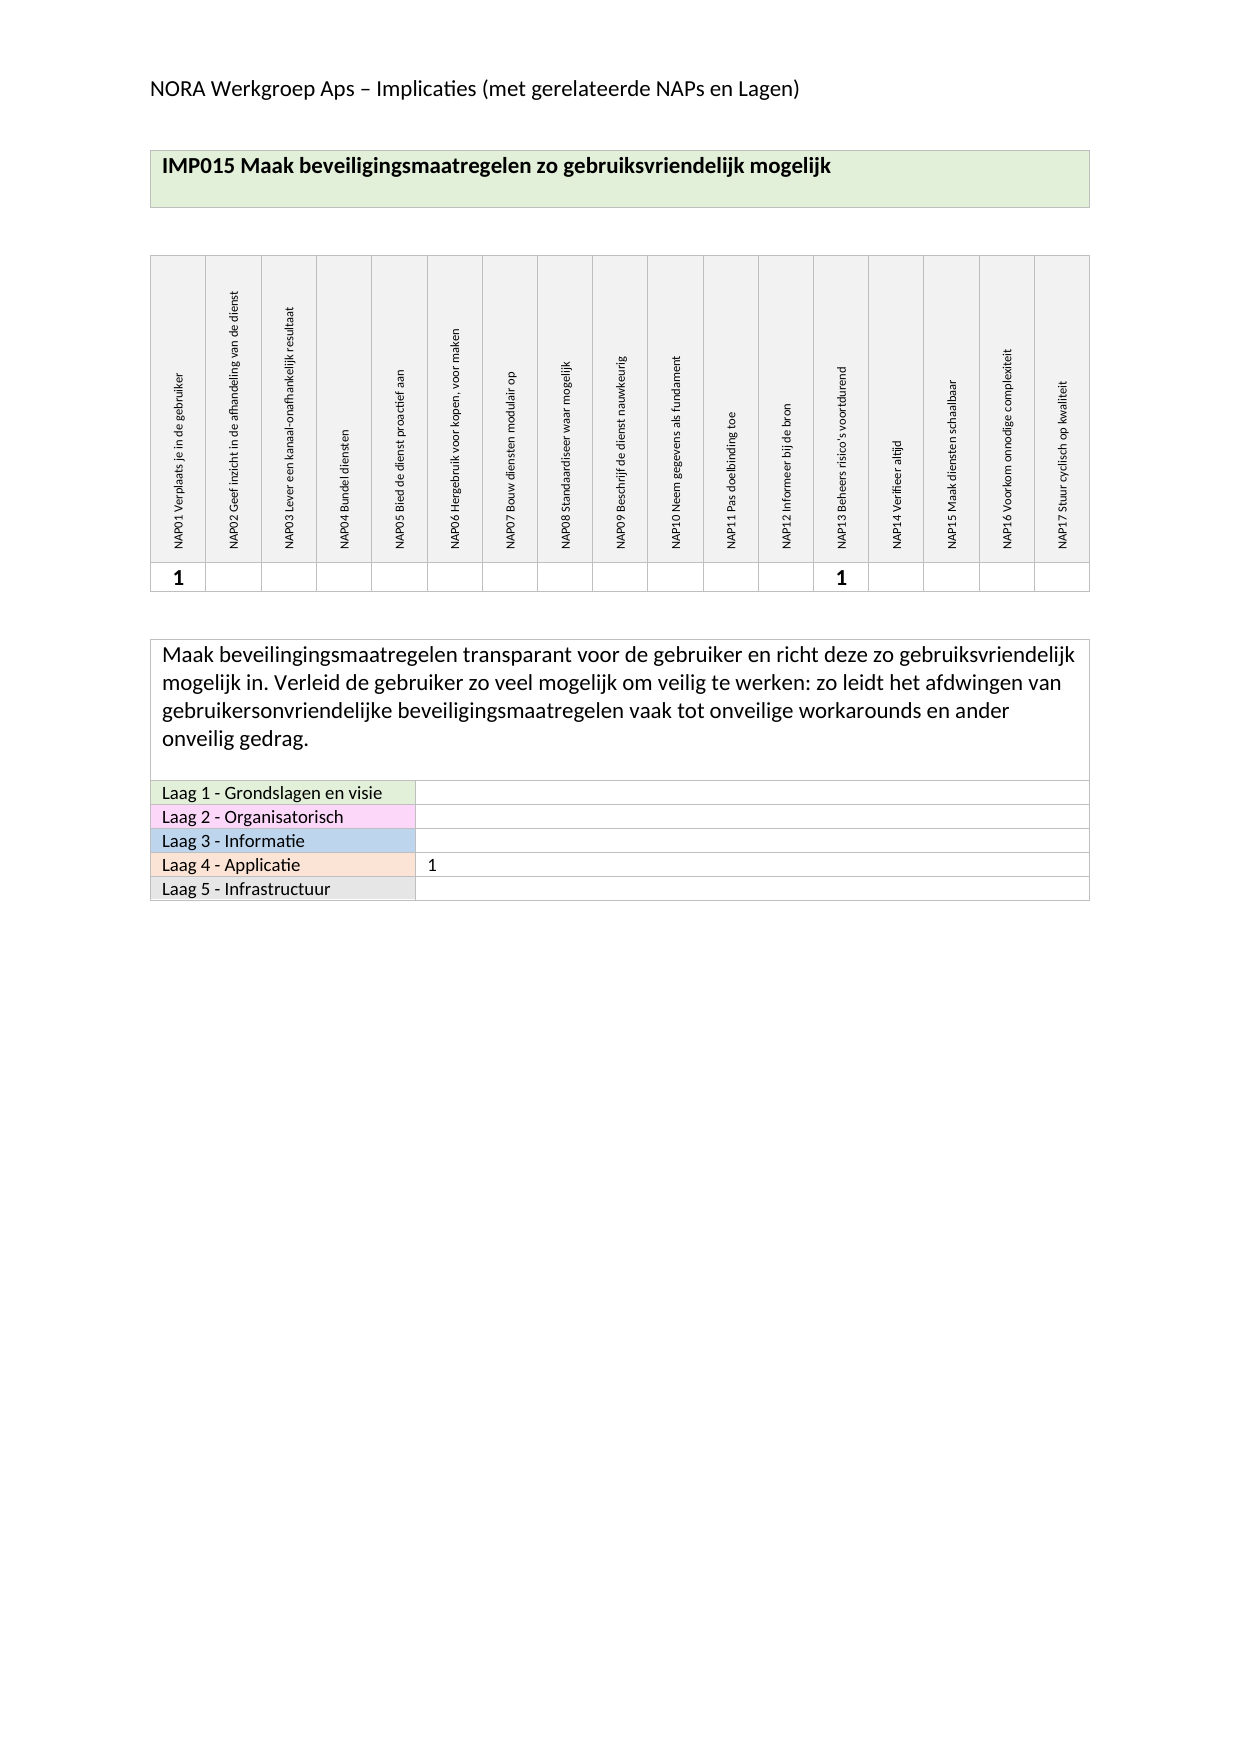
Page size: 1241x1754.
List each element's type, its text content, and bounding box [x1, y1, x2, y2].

table_cell [206, 563, 261, 591]
table_cell [416, 805, 1089, 828]
table_cell [372, 563, 427, 591]
table_cell [538, 563, 592, 591]
table_cell 1 [151, 563, 205, 591]
table_cell [416, 829, 1089, 852]
table_header NAP06 Hergebruik voor kopen, voor maken [428, 256, 482, 562]
table_header NAP01 Verplaats je in de gebruiker [151, 256, 205, 562]
table_cell Laag 3 - Informatie [151, 829, 415, 852]
table_cell [317, 563, 371, 591]
table_cell 1 [416, 853, 1089, 876]
table_cell Laag 5 - Infrastructuur [151, 877, 415, 899]
table_header NAP09 Beschrijf de dienst nauwkeurig [593, 256, 647, 562]
table_cell [704, 563, 758, 591]
table_cell [1035, 563, 1089, 591]
table_cell [648, 563, 703, 591]
table_cell [924, 563, 979, 591]
table_cell [416, 781, 1089, 804]
table_header NAP05 Bied de dienst proactief aan [372, 256, 427, 562]
table_cell [593, 563, 647, 591]
table_header NAP13 Beheers risico's voortdurend [814, 256, 868, 562]
table_header NAP14 Verifieer altijd [869, 256, 923, 562]
table_cell [869, 563, 923, 591]
table_header NAP11 Pas doelbinding toe [704, 256, 758, 562]
table_cell Laag 4 - Applicatie [151, 853, 415, 876]
table_header NAP04 Bundel diensten [317, 256, 371, 562]
table_cell [759, 563, 813, 591]
table_header NAP03 Lever een kanaal-onafhankelijk resultaat [262, 256, 316, 562]
table_cell [428, 563, 482, 591]
table_header NAP10 Neem gegevens als fundament [648, 256, 703, 562]
table_cell [980, 563, 1034, 591]
table_header NAP17 Stuur cyclisch op kwaliteit [1035, 256, 1089, 562]
table_header IMP015 Maak beveiligingsmaatregelen zo gebruiksvriendelijk mogelijk [151, 151, 1089, 207]
table_cell 1 [814, 563, 868, 591]
table_header NAP08 Standaardiseer waar mogelijk [538, 256, 592, 562]
table_cell [416, 877, 1089, 899]
table_header NAP12 Informeer bij de bron [759, 256, 813, 562]
table_cell Laag 1 - Grondslagen en visie [151, 781, 415, 804]
table_header Maak beveilingingsmaatregelen transparant voor de gebruiker en richt deze zo gebruiksvriendelijk mogelijk in. Verleid de gebruiker zo veel mogelijk om veilig te werken: zo leidt het afdwingen van gebruikersonvriendelijke beveiligingsmaatregelen vaak tot onveilige workarounds en ander onveilig gedrag. [151, 640, 1089, 780]
table_header NAP16 Voorkom onnodige complexiteit [980, 256, 1034, 562]
table_header NAP07 Bouw diensten modulair op [483, 256, 537, 562]
table_cell [483, 563, 537, 591]
table_cell Laag 2 - Organisatorisch [151, 805, 415, 828]
table_header NAP02 Geef inzicht in de afhandeling van de dienst [206, 256, 261, 562]
table_cell [262, 563, 316, 591]
table_header NAP15 Maak diensten schaalbaar [924, 256, 979, 562]
